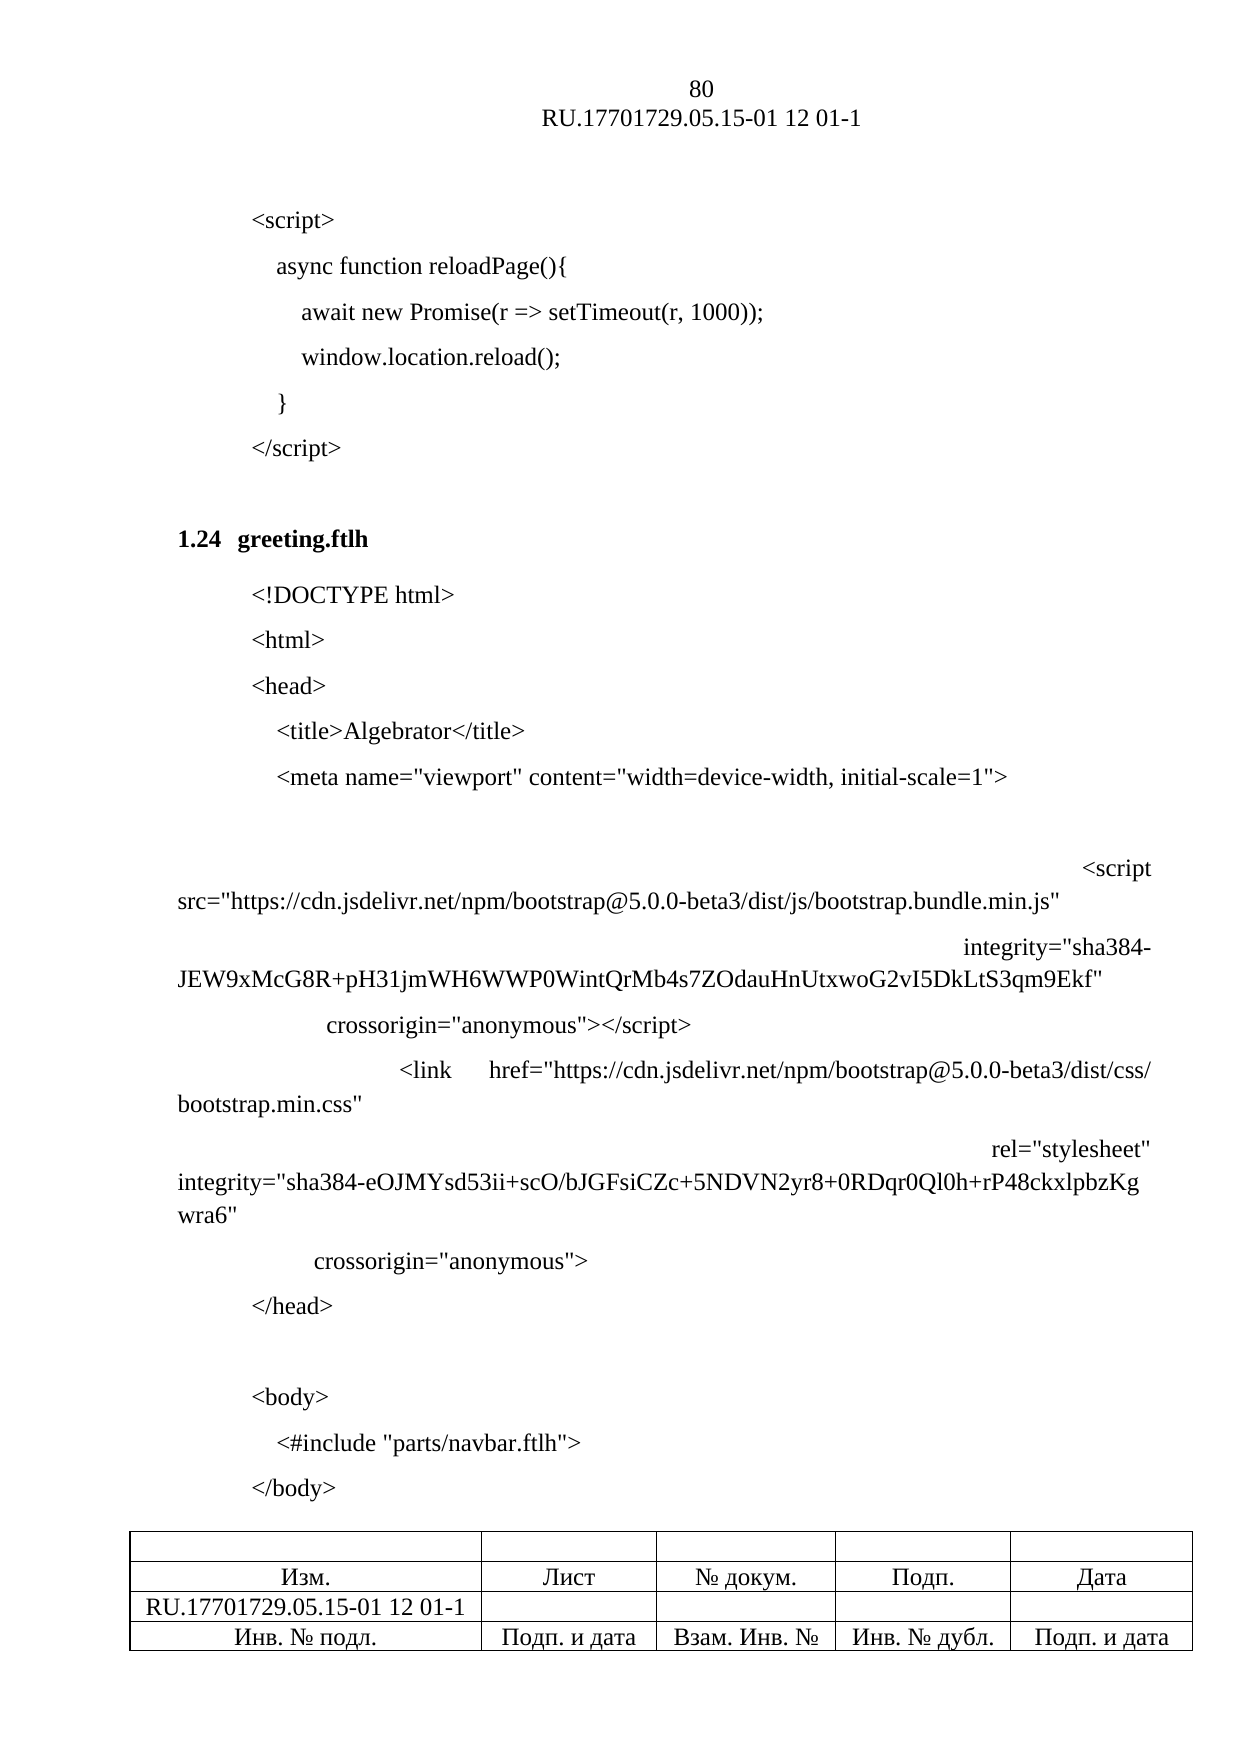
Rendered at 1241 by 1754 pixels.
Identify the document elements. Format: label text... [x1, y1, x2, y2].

text </script> [177, 433, 1152, 462]
text window.location.reload(); [177, 342, 1152, 371]
text } [177, 388, 1152, 416]
text <link href="https://cdn.jsdelivr.net/npm/bootstrap@5.0.0-beta3/dist/css/bootstrap.min.css" [177, 1056, 1152, 1117]
text <head> [177, 671, 1152, 700]
text await new Promise(r => setTimeout(r, 1000)); [177, 297, 1152, 325]
text <!DOCTYPE html> [177, 580, 1152, 609]
text <#include "parts/navbar.ftlh"> [177, 1428, 1152, 1457]
text <script src="https://cdn.jsdelivr.net/npm/bootstrap@5.0.0-beta3/dist/js/bootstrap.bundle.min.js" [177, 853, 1152, 915]
text crossorigin="anonymous"> [177, 1246, 1152, 1274]
text <script> [177, 206, 1152, 234]
text </head> [177, 1291, 1152, 1320]
text </body> [177, 1473, 1152, 1502]
subtitle greeting.ftlh [177, 524, 1152, 553]
text <title>Algebrator</title> [177, 716, 1152, 745]
text rel="stylesheet" integrity="sha384-eOJMYsd53ii+scO/bJGFsiCZc+5NDVN2yr8+0RDqr0Ql0h+rP48ckxlpbzKgwra6" [177, 1134, 1152, 1229]
text integrity="sha384-JEW9xMcG8R+pH31jmWH6WWP0WintQrMb4s7ZOdauHnUtxwoG2vI5DkLtS3qm9Ekf" [177, 932, 1152, 993]
text <html> [177, 625, 1152, 654]
text crossorigin="anonymous"></script> [177, 1010, 1152, 1039]
text <body> [177, 1382, 1152, 1411]
text <meta name="viewport" content="width=device-width, initial-scale=1"> [177, 762, 1152, 791]
text async function reloadPage(){ [177, 251, 1152, 280]
